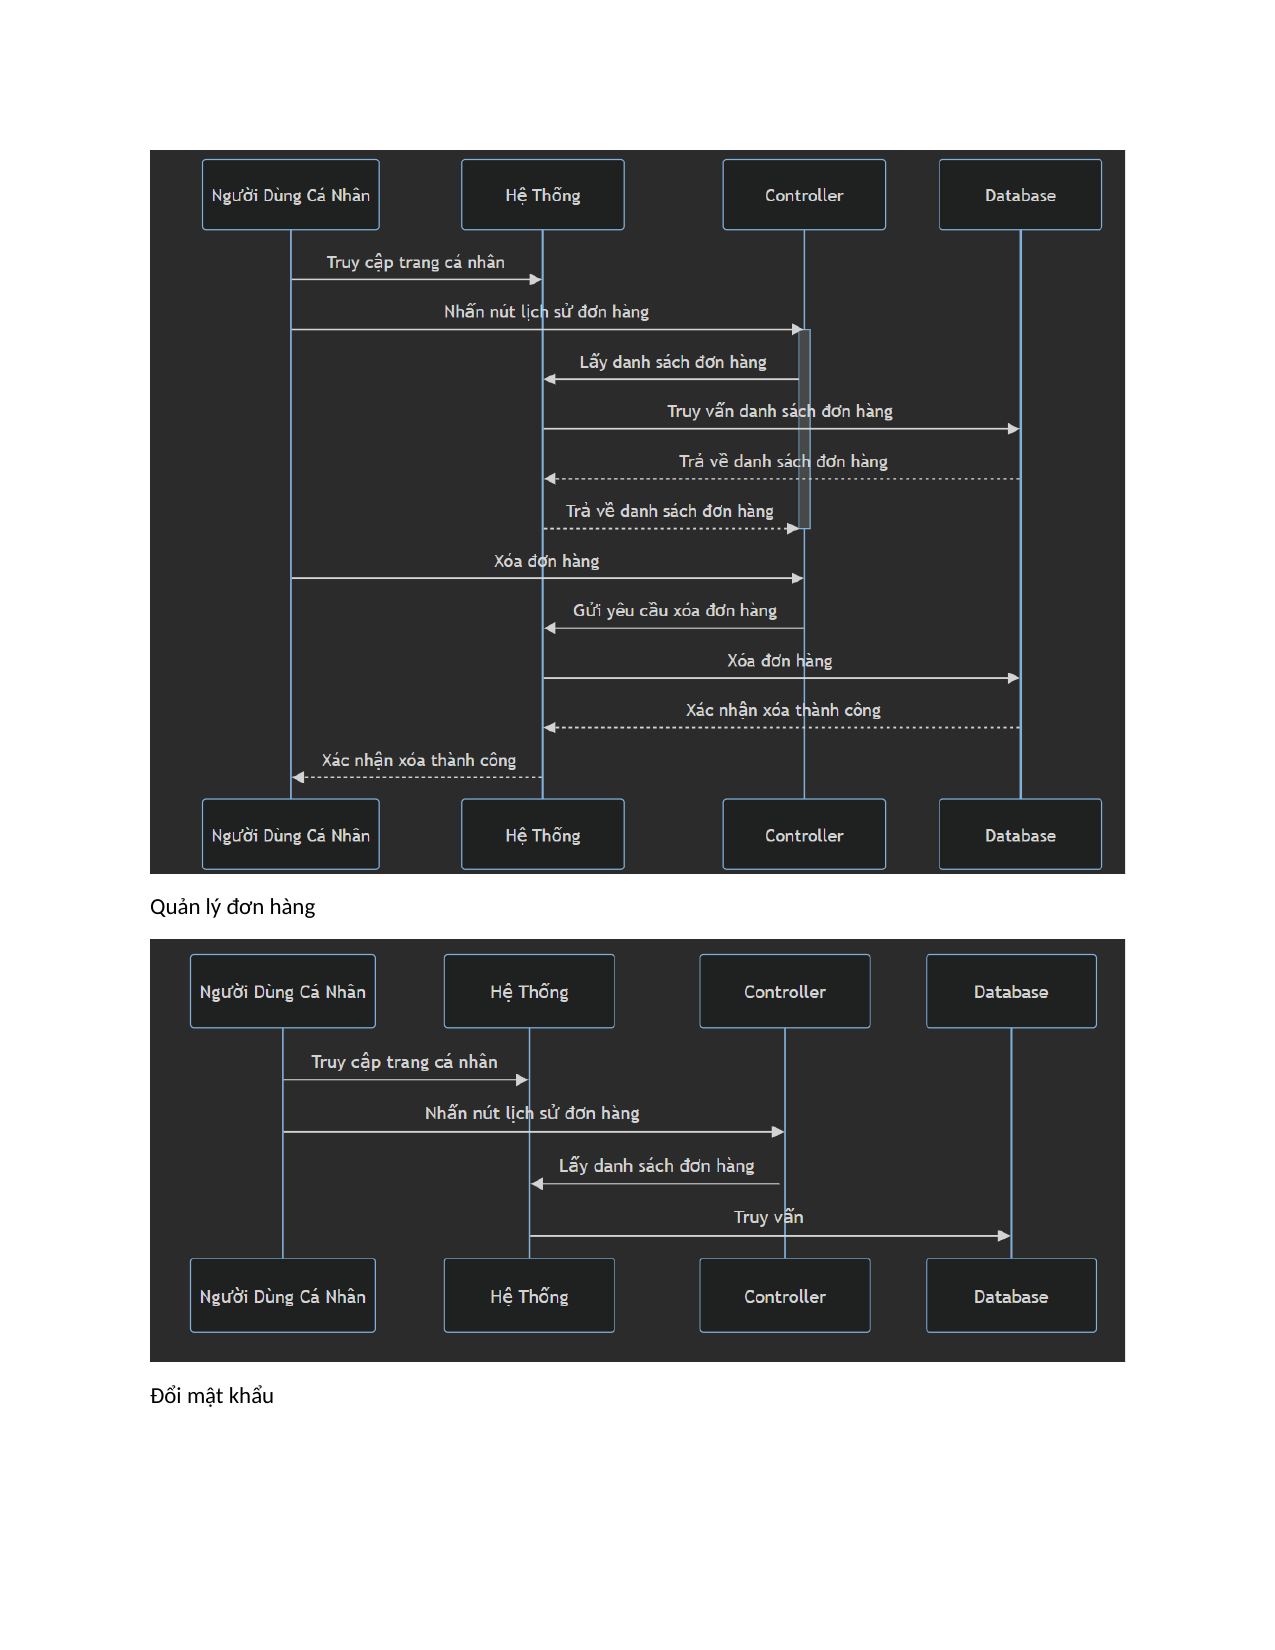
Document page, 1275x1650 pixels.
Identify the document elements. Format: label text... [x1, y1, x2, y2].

text Quản lý đơn hàng [150, 892, 1125, 920]
picture [150, 150, 1125, 874]
picture [150, 939, 1125, 1362]
text Đổi mật khẩu [150, 1381, 1125, 1409]
